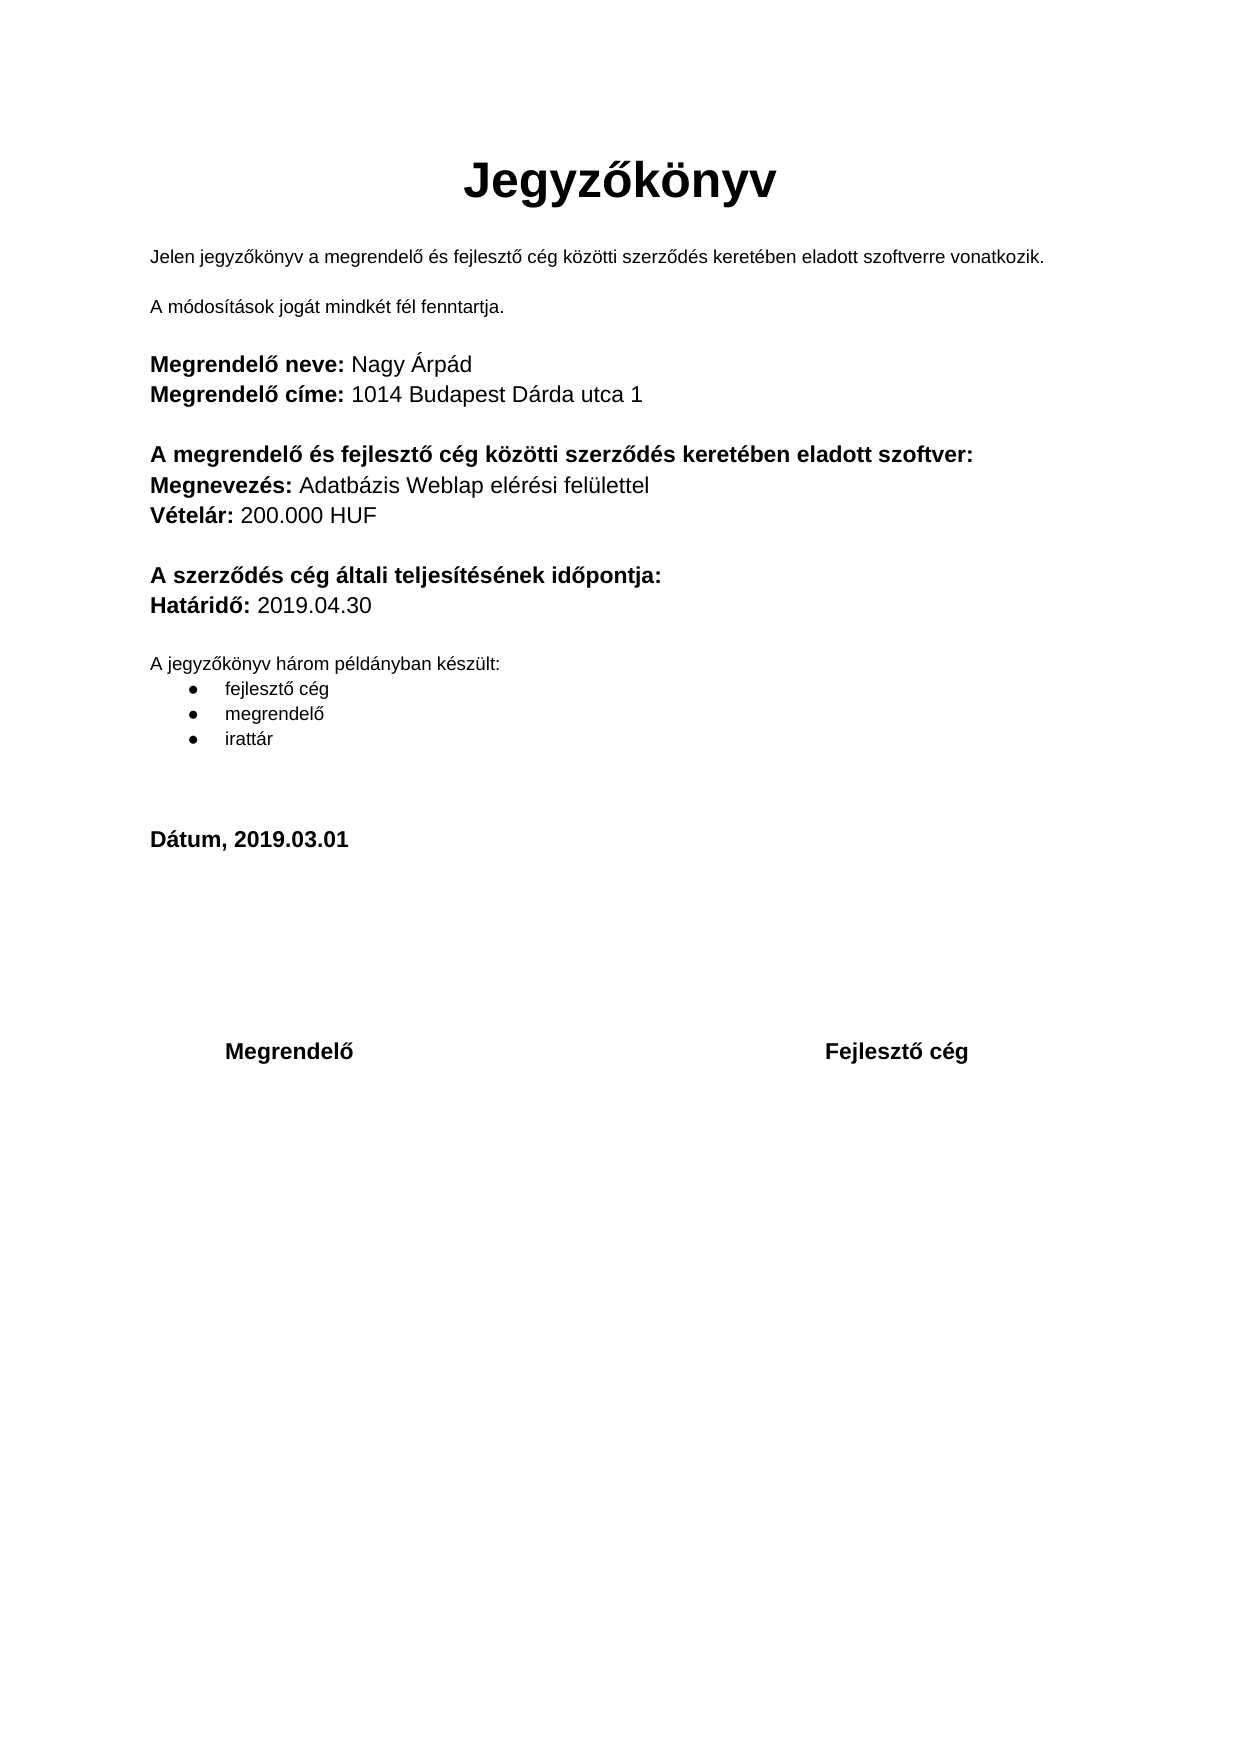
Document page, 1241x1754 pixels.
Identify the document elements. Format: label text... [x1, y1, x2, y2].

text A jegyzőkönyv három példányban készült: [150, 653, 1090, 674]
text Jelen jegyzőkönyv a megrendelő és fejlesztő cég közötti szerződés keretében eladott szoftverre vonatkozik. [150, 246, 1090, 268]
text Megnevezés: Adatbázis Weblap elérési felülettel [150, 472, 1090, 498]
text Megrendelő neve: Nagy Árpád [150, 351, 1090, 377]
text Vételár: 200.000 HUF [150, 502, 1090, 528]
text A módosítások jogát mindkét fél fenntartja. [150, 296, 1090, 317]
text Dátum, 2019.03.01 [150, 826, 1090, 853]
text Határidő: 2019.04.30 [150, 592, 1090, 619]
text Jegyzőkönyv [150, 150, 1090, 207]
list fejlesztő cég [187, 678, 1090, 699]
list irattár [187, 727, 1090, 749]
text Megrendelő címe: 1014 Budapest Dárda utca 1 [150, 381, 1090, 407]
text A megrendelő és fejlesztő cég közötti szerződés keretében eladott szoftver: [150, 441, 1090, 468]
text Megrendelő Fejlesztő cég [150, 1038, 1090, 1064]
text A szerződés cég általi teljesítésének időpontja: [150, 562, 1090, 589]
list megrendelő [187, 702, 1090, 724]
